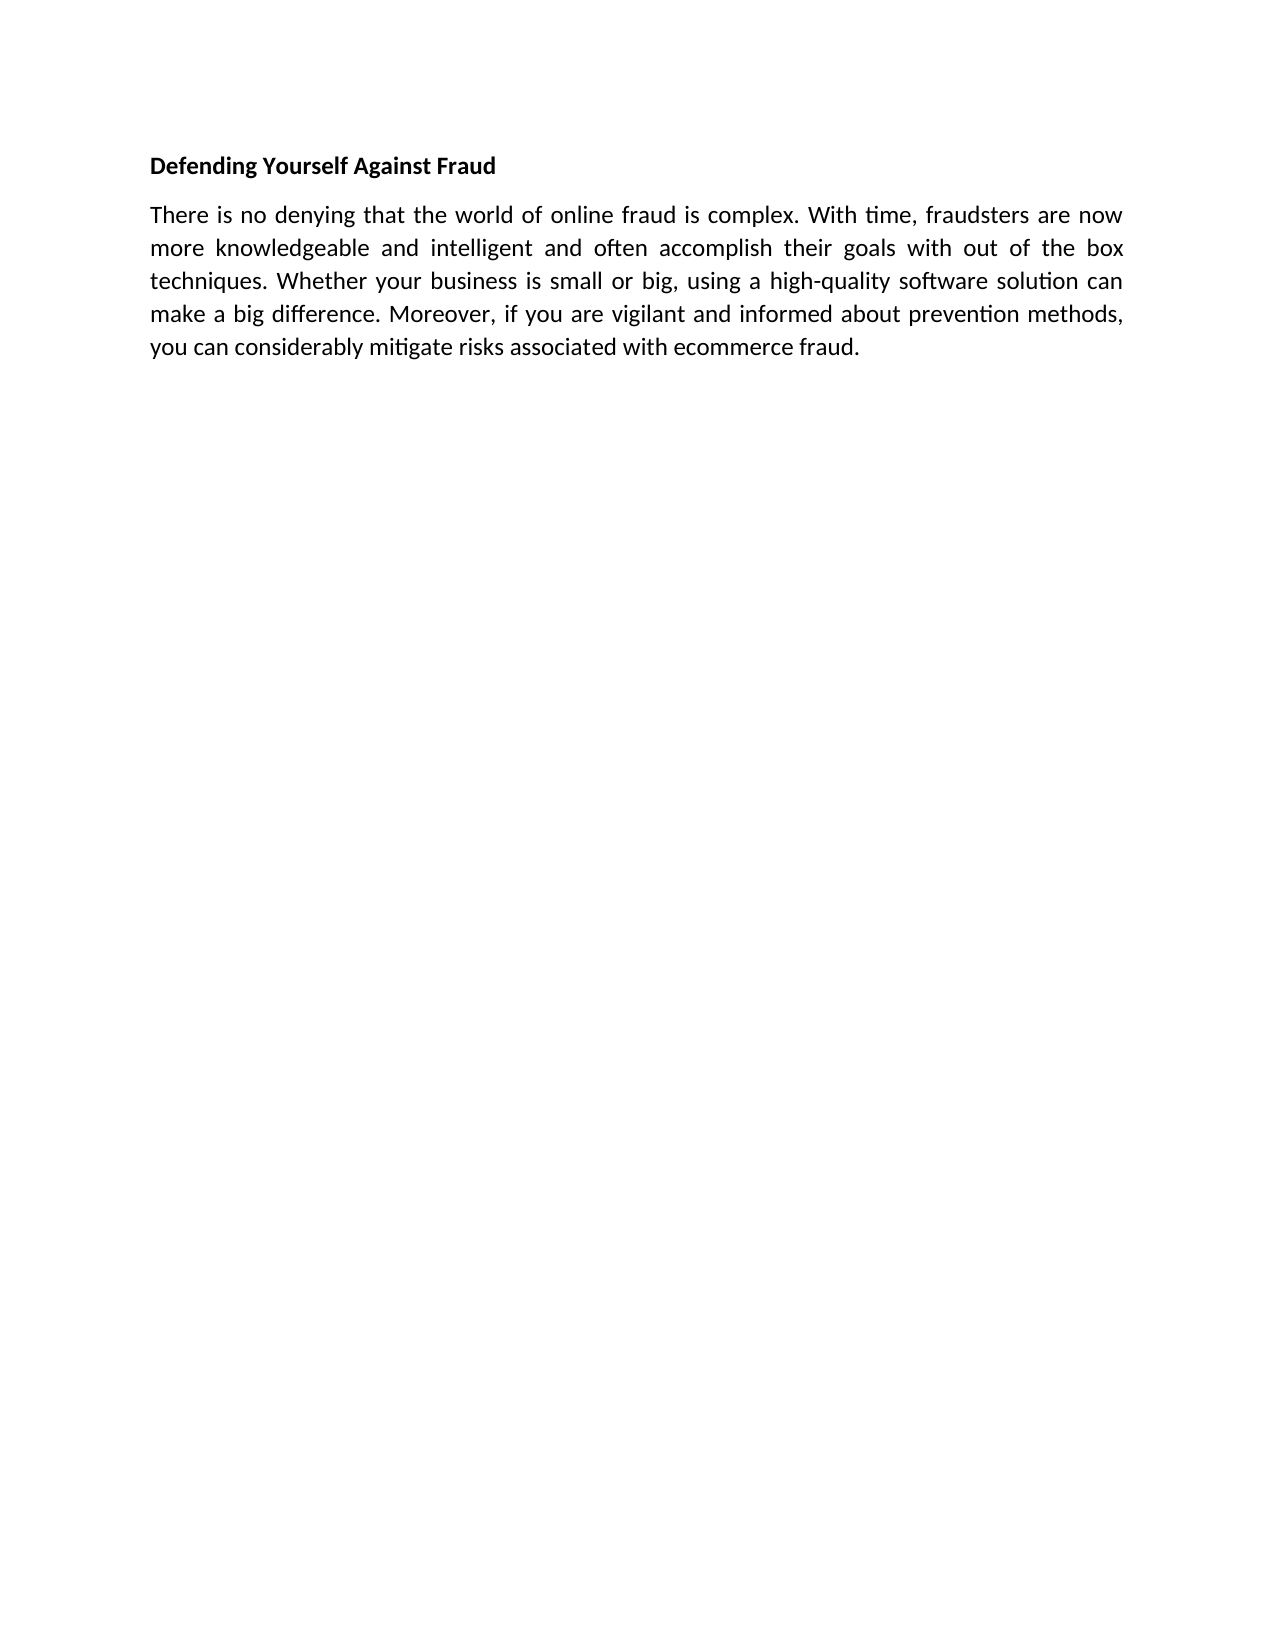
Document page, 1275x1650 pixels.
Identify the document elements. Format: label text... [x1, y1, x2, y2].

text There is no denying that the world of online fraud is complex. With time, fraudsters are now more knowledgeable and intelligent and often accomplish their goals with out of the box techniques. Whether your business is small or big, using a high-quality software solution can make a big difference. Moreover, if you are vigilant and informed about prevention methods, you can considerably mitigate risks associated with ecommerce fraud. [150, 199, 1125, 362]
text Defending Yourself Against Fraud [150, 150, 1125, 181]
